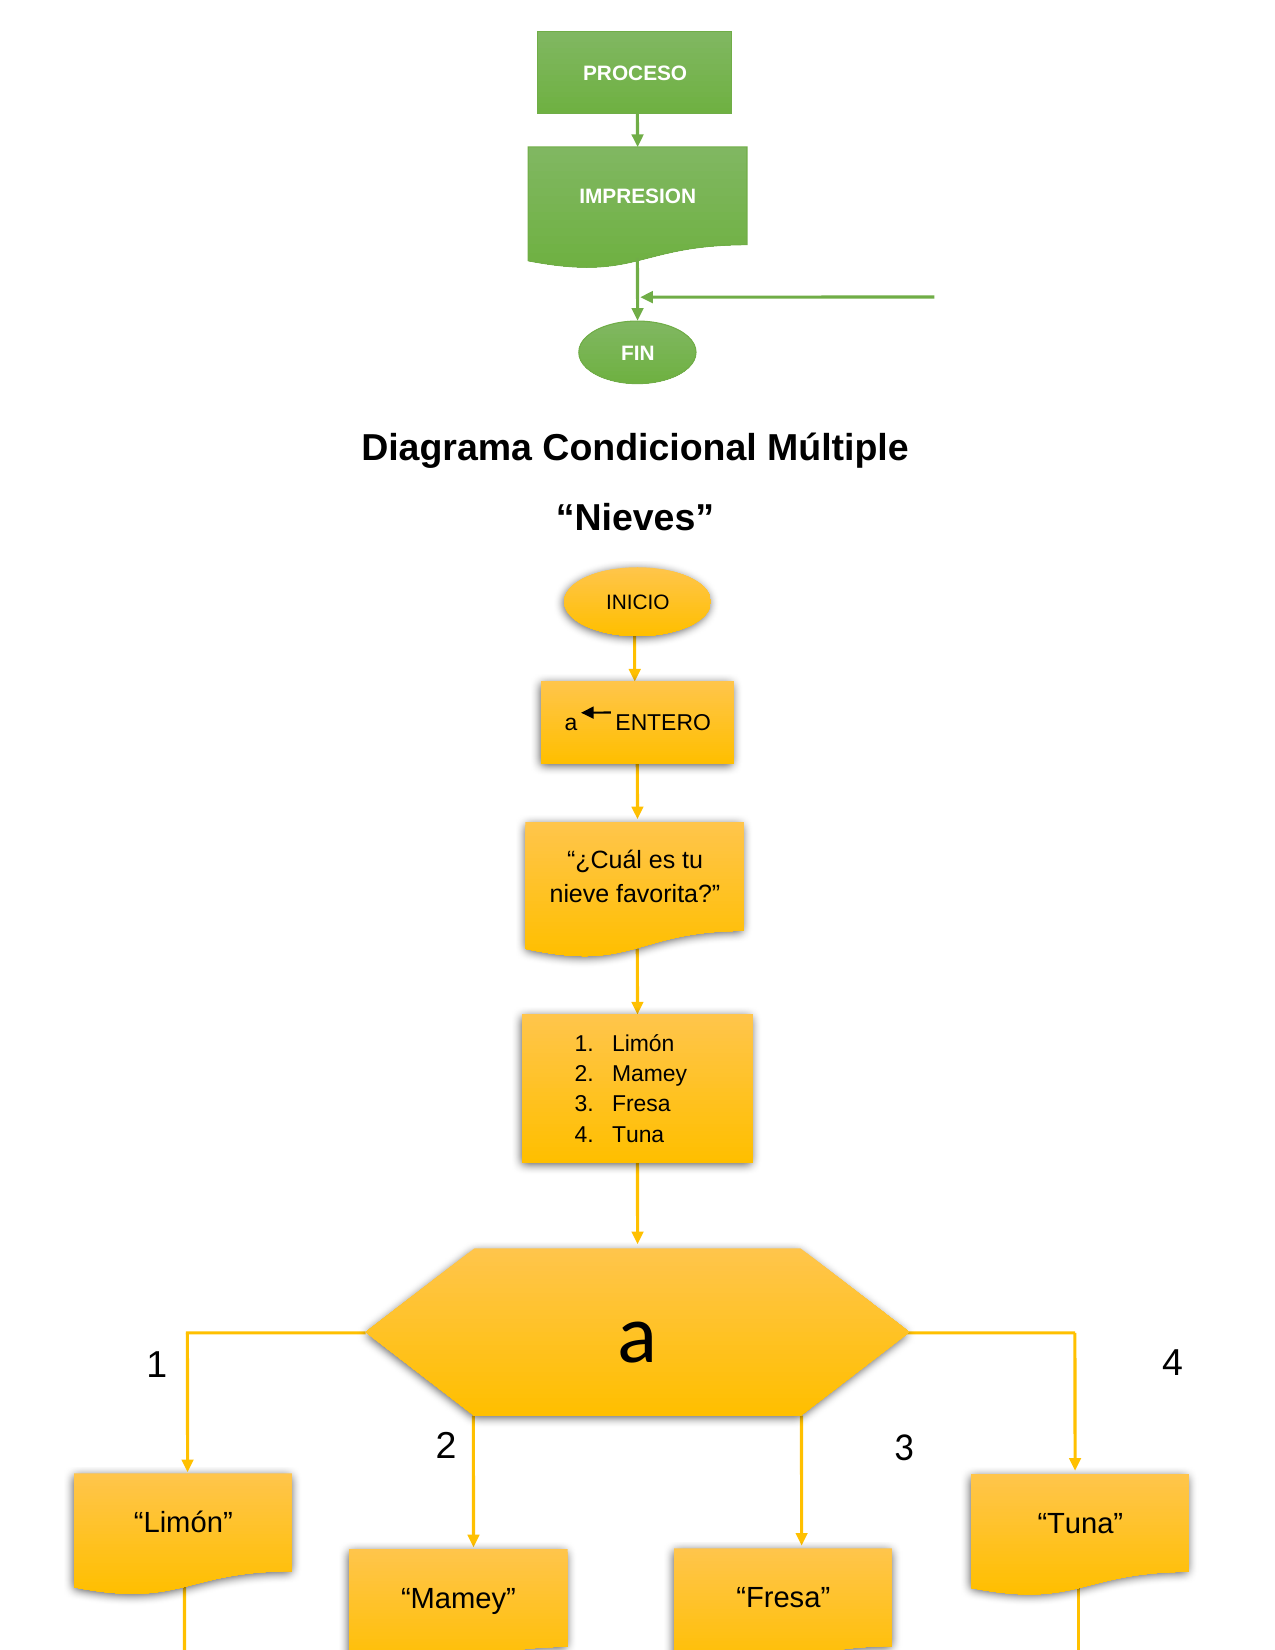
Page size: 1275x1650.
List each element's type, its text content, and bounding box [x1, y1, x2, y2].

text “Nieves” [21, 495, 1249, 538]
text Diagrama Condicional Múltiple [21, 425, 1249, 468]
